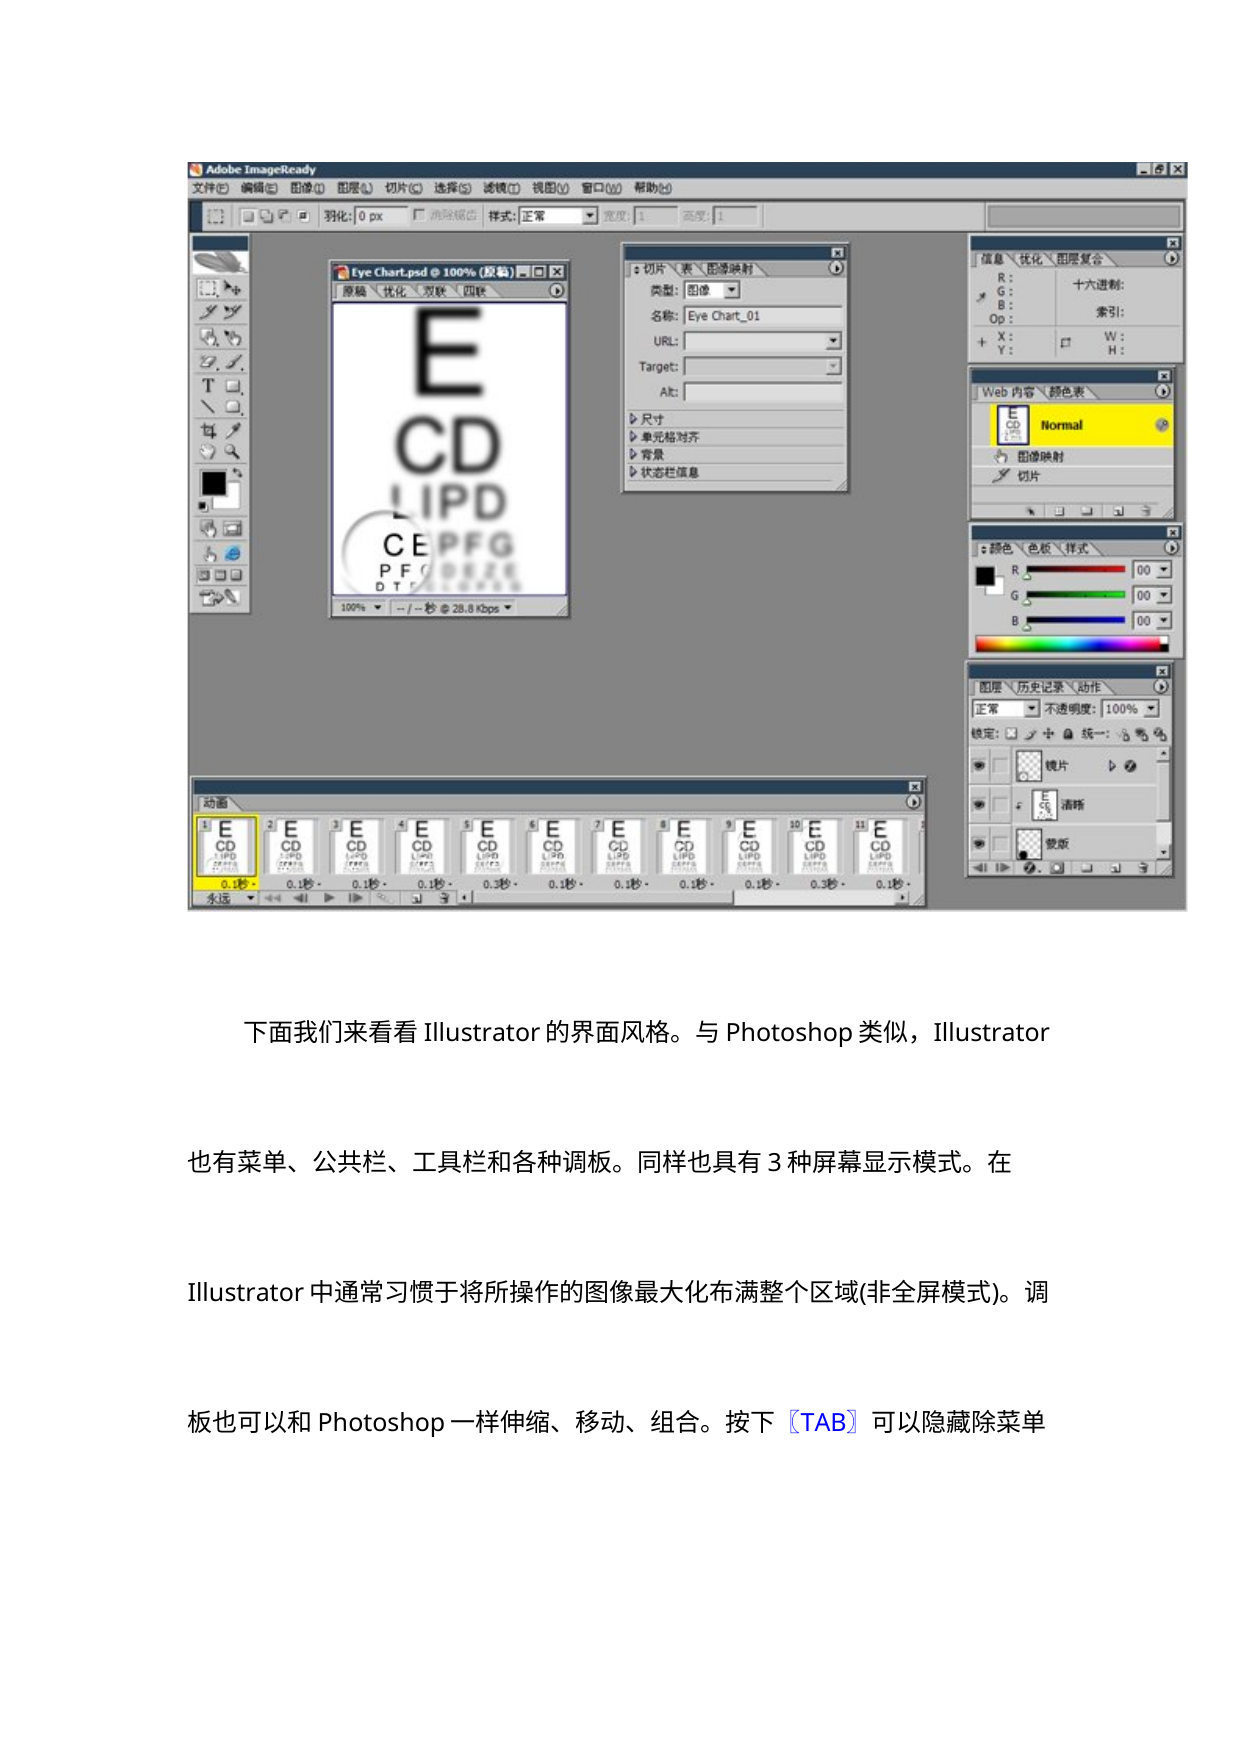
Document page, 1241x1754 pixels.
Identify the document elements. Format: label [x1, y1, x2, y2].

picture [187, 162, 1188, 912]
text [187, 998, 1053, 1453]
